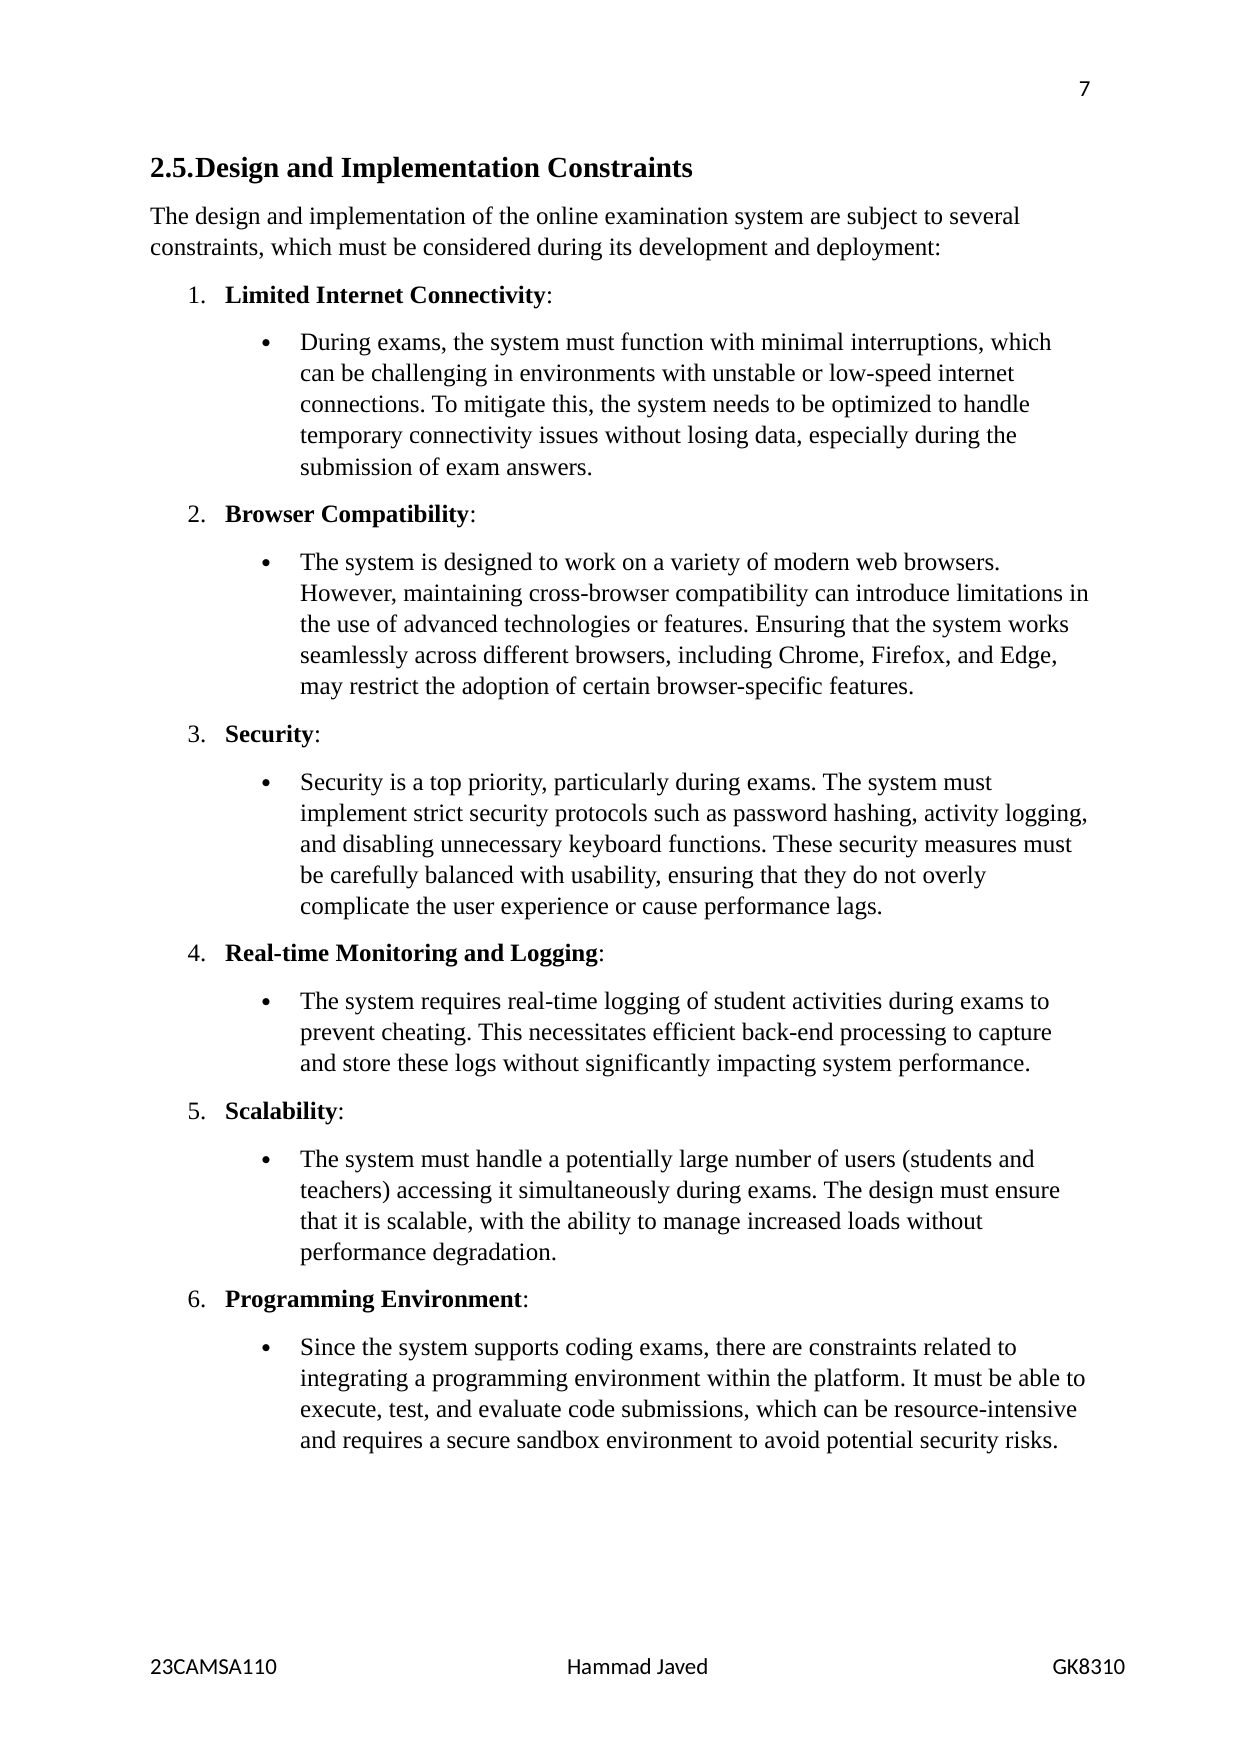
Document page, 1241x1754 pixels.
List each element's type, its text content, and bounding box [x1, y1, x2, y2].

list Real-time Monitoring and Logging: [187, 938, 1090, 967]
list Security: [187, 719, 1090, 748]
list Since the system supports coding exams, there are constraints related to integrating a programming environment within the platform. It must be able to execute, test, and evaluate code submissions, which can be resource-intensive and requires a secure sandbox environment to avoid potential security risks. [262, 1332, 1090, 1454]
list Security is a top priority, particularly during exams. The system must implement strict security protocols such as password hashing, activity logging, and disabling unnecessary keyboard functions. These security measures must be carefully balanced with usability, ensuring that they do not overly complicate the user experience or cause performance lags. [262, 767, 1090, 919]
list Scalability: [187, 1096, 1090, 1125]
text The design and implementation of the online examination system are subject to several constraints, which must be considered during its development and deployment: [150, 201, 1090, 261]
list The system must handle a potentially large number of users (students and teachers) accessing it simultaneously during exams. The design must ensure that it is scalable, with the ability to manage increased loads without performance degradation. [262, 1144, 1090, 1266]
list The system is designed to work on a variety of modern web browsers. However, maintaining cross-browser compatibility can introduce limitations in the use of advanced technologies or features. Ensuring that the system works seamlessly across different browsers, including Chrome, Firefox, and Edge, may restrict the adoption of certain browser-specific features. [262, 547, 1090, 700]
list The system requires real-time logging of student activities during exams to prevent cheating. This necessitates efficient back-end processing to capture and store these logs without significantly impacting system performance. [262, 986, 1090, 1077]
list Browser Compatibility: [187, 499, 1090, 528]
list Programming Environment: [187, 1284, 1090, 1313]
list During exams, the system must function with minimal interruptions, which can be challenging in environments with unstable or low-speed internet connections. To mitigate this, the system needs to be optimized to handle temporary connectivity issues without losing data, especially during the submission of exam answers. [262, 327, 1090, 480]
subtitle Design and Implementation Constraints [150, 150, 1090, 183]
list Limited Internet Connectivity: [187, 280, 1090, 308]
